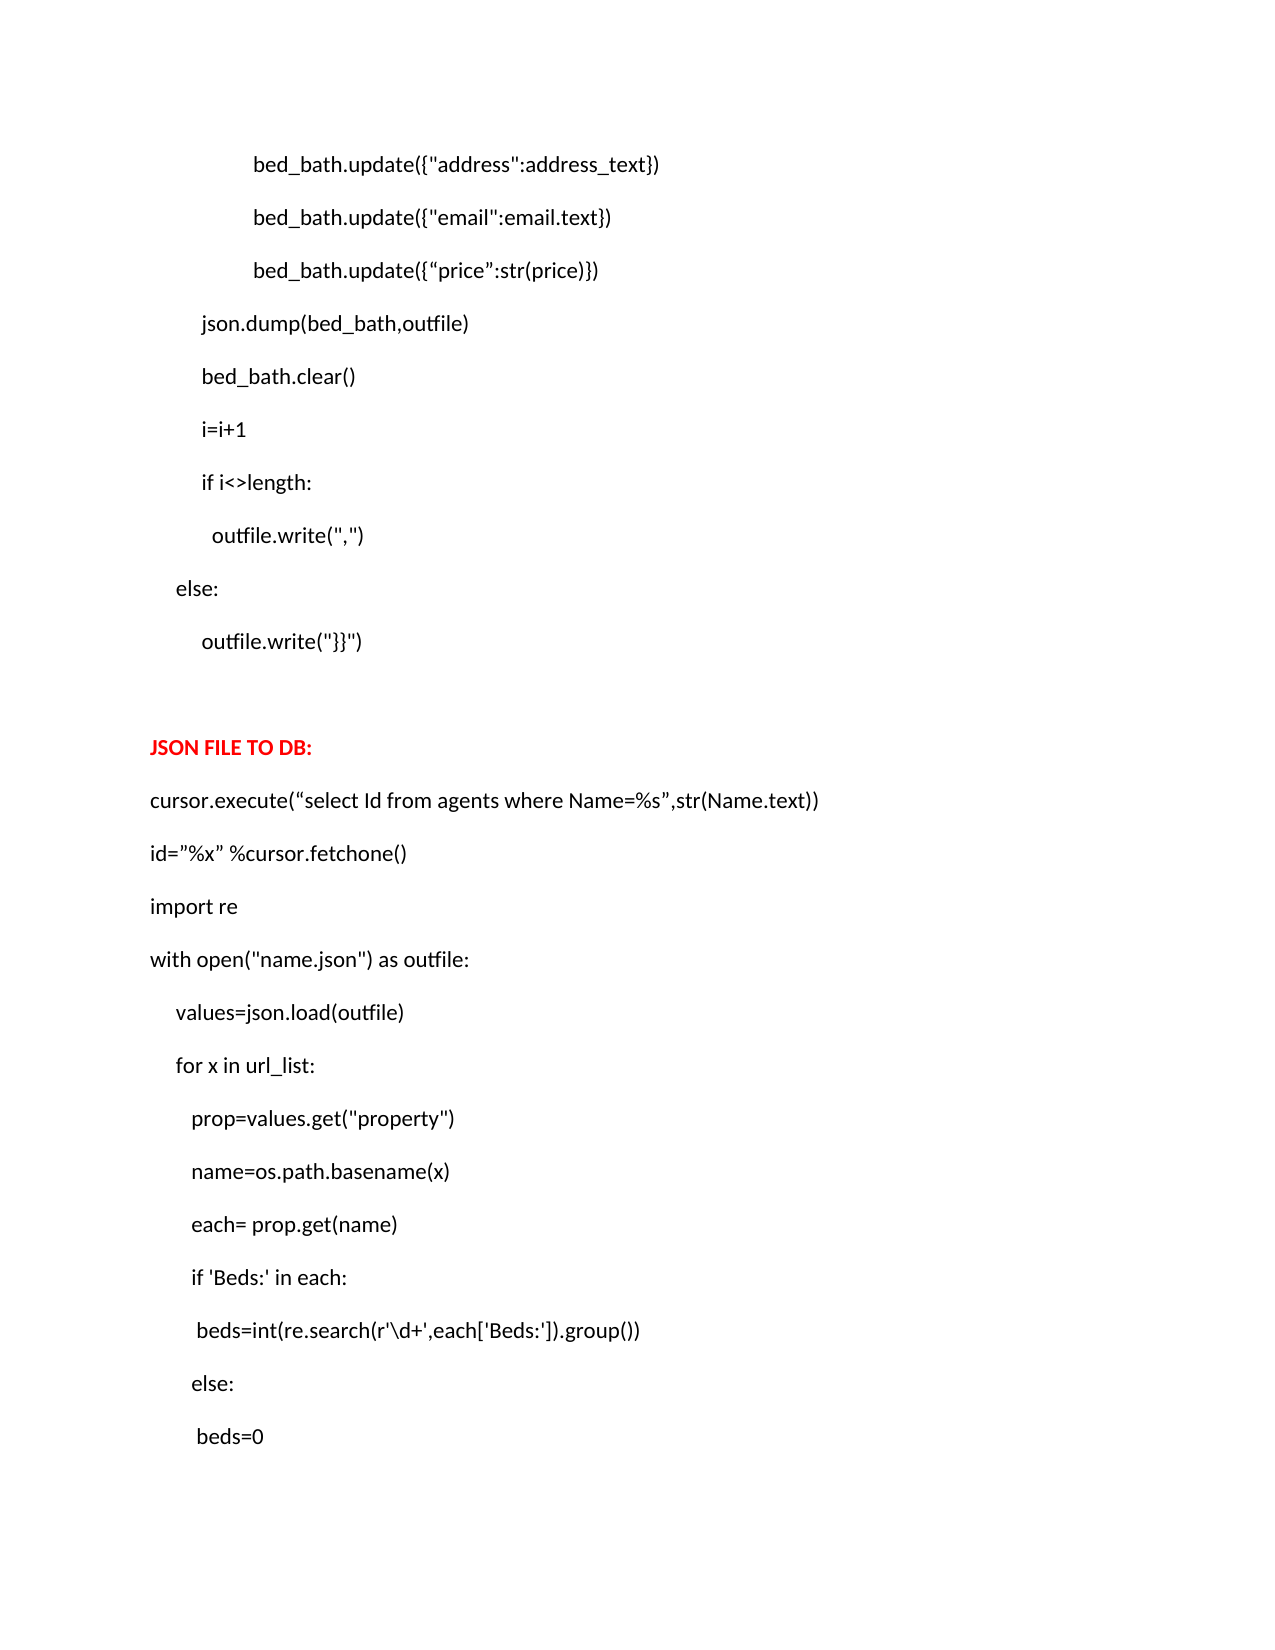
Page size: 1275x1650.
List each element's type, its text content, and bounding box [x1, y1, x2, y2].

text if 'Beds:' in each: [150, 1263, 1125, 1291]
text import re [150, 892, 1125, 920]
text name=os.path.basename(x) [150, 1157, 1125, 1185]
text else: [150, 1369, 1125, 1397]
text i=i+1 [150, 415, 1125, 443]
text JSON FILE TO DB: [150, 733, 1125, 761]
text bed_bath.update({“price”:str(price)}) [150, 256, 1125, 284]
text if i<>length: [150, 468, 1125, 496]
text id=”%x” %cursor.fetchone() [150, 839, 1125, 867]
text json.dump(bed_bath,outfile) [150, 309, 1125, 337]
text prop=values.get("property") [150, 1104, 1125, 1132]
text values=json.load(outfile) [150, 998, 1125, 1026]
text bed_bath.update({"email":email.text}) [150, 203, 1125, 231]
text outfile.write(",") [150, 521, 1125, 549]
text bed_bath.clear() [150, 362, 1125, 390]
text each= prop.get(name) [150, 1210, 1125, 1238]
text beds=int(re.search(r'\d+',each['Beds:']).group()) [150, 1316, 1125, 1344]
text with open("name.json") as outfile: [150, 945, 1125, 973]
text else: [150, 574, 1125, 602]
text cursor.execute(“select Id from agents where Name=%s”,str(Name.text)) [150, 786, 1125, 814]
text for x in url_list: [150, 1051, 1125, 1079]
text bed_bath.update({"address":address_text}) [150, 150, 1125, 178]
text outfile.write("}}") [150, 627, 1125, 655]
text beds=0 [150, 1422, 1125, 1451]
